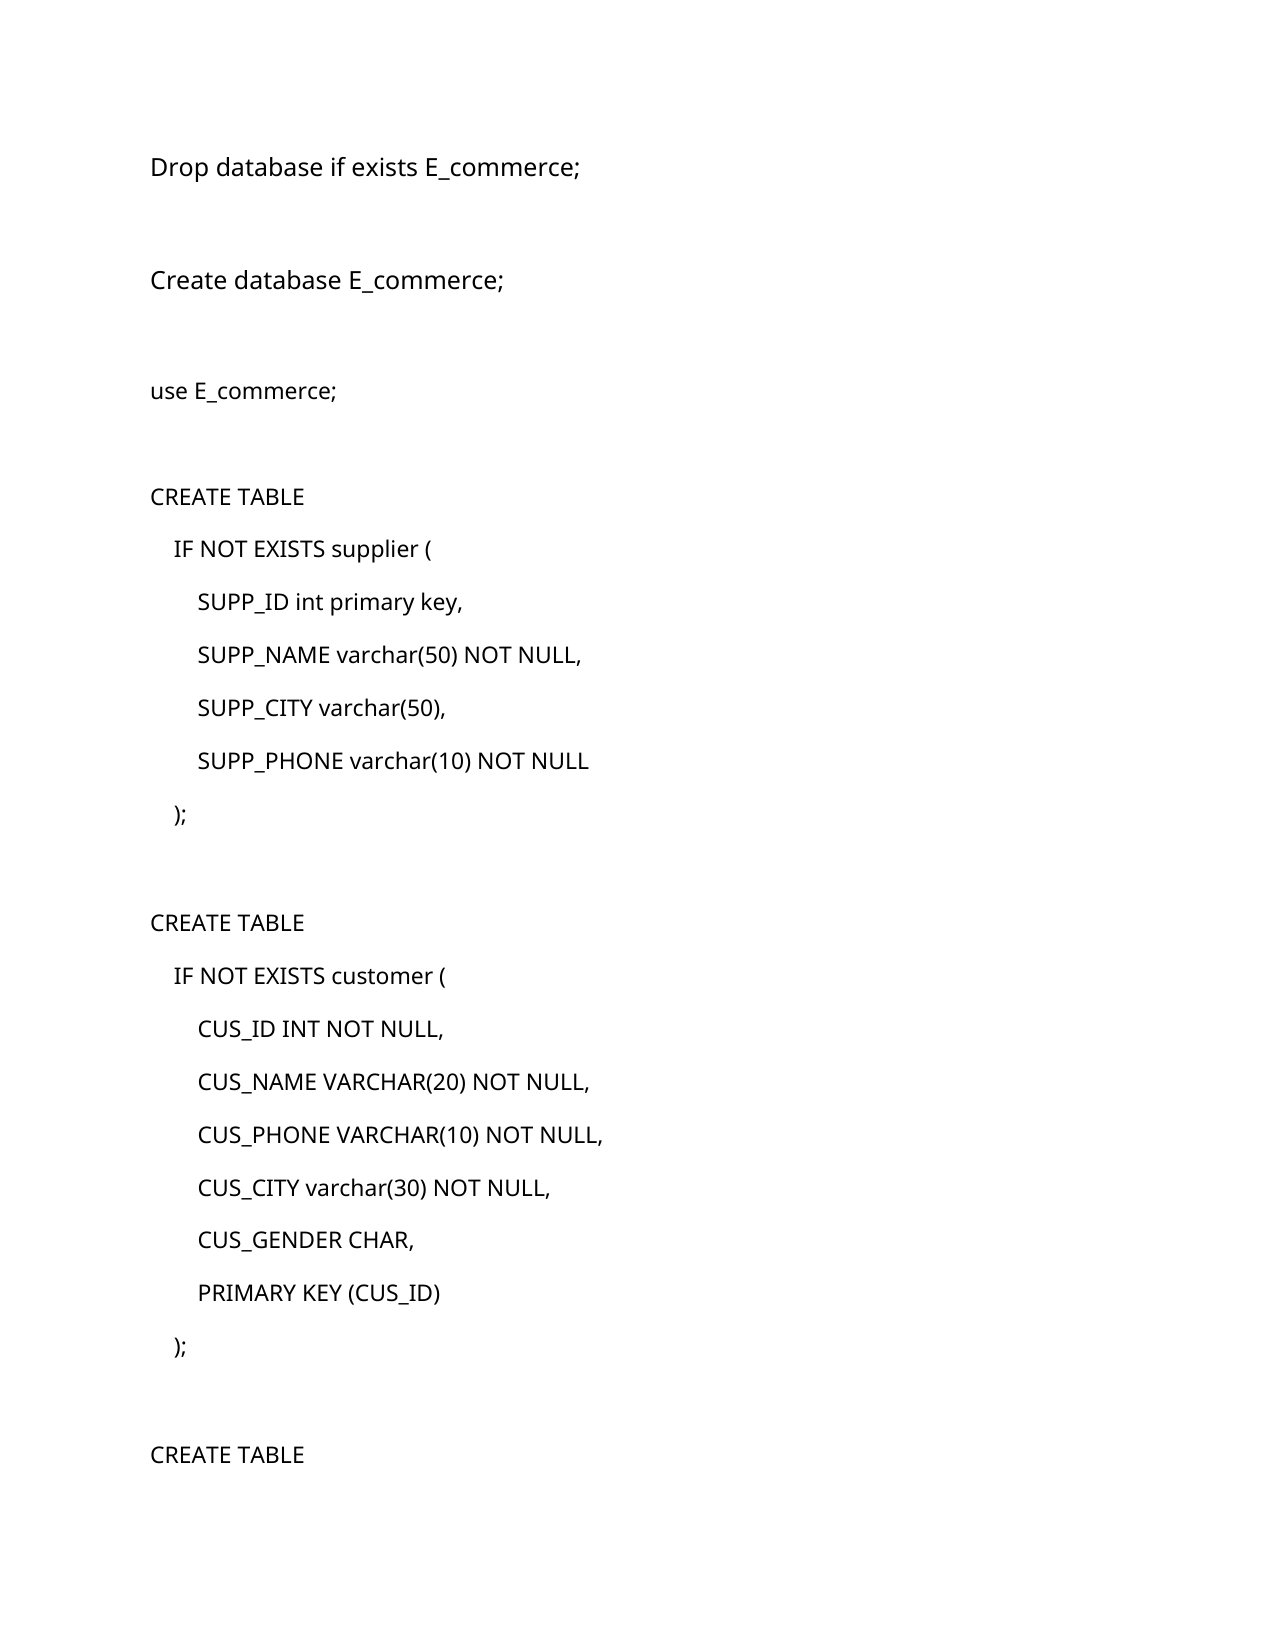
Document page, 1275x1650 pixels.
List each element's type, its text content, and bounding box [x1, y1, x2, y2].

text CUS_NAME VARCHAR(20) NOT NULL, [150, 1066, 1125, 1097]
text CREATE TABLE [150, 907, 1125, 938]
text Create database E_commerce; [150, 262, 1125, 296]
text Drop database if exists E_commerce; [150, 150, 1125, 184]
text PRIMARY KEY (CUS_ID) [150, 1277, 1125, 1309]
text SUPP_CITY varchar(50), [150, 692, 1125, 723]
text CUS_PHONE VARCHAR(10) NOT NULL, [150, 1119, 1125, 1150]
text ); [150, 798, 1125, 829]
text use E_commerce; [150, 374, 1125, 406]
text CREATE TABLE [150, 1439, 1125, 1471]
text IF NOT EXISTS customer ( [150, 960, 1125, 991]
text CUS_GENDER CHAR, [150, 1224, 1125, 1256]
text CUS_CITY varchar(30) NOT NULL, [150, 1172, 1125, 1203]
text IF NOT EXISTS supplier ( [150, 533, 1125, 564]
text SUPP_ID int primary key, [150, 586, 1125, 617]
text CUS_ID INT NOT NULL, [150, 1013, 1125, 1044]
text SUPP_NAME varchar(50) NOT NULL, [150, 639, 1125, 670]
text SUPP_PHONE varchar(10) NOT NULL [150, 745, 1125, 776]
text CREATE TABLE [150, 480, 1125, 512]
text ); [150, 1330, 1125, 1362]
